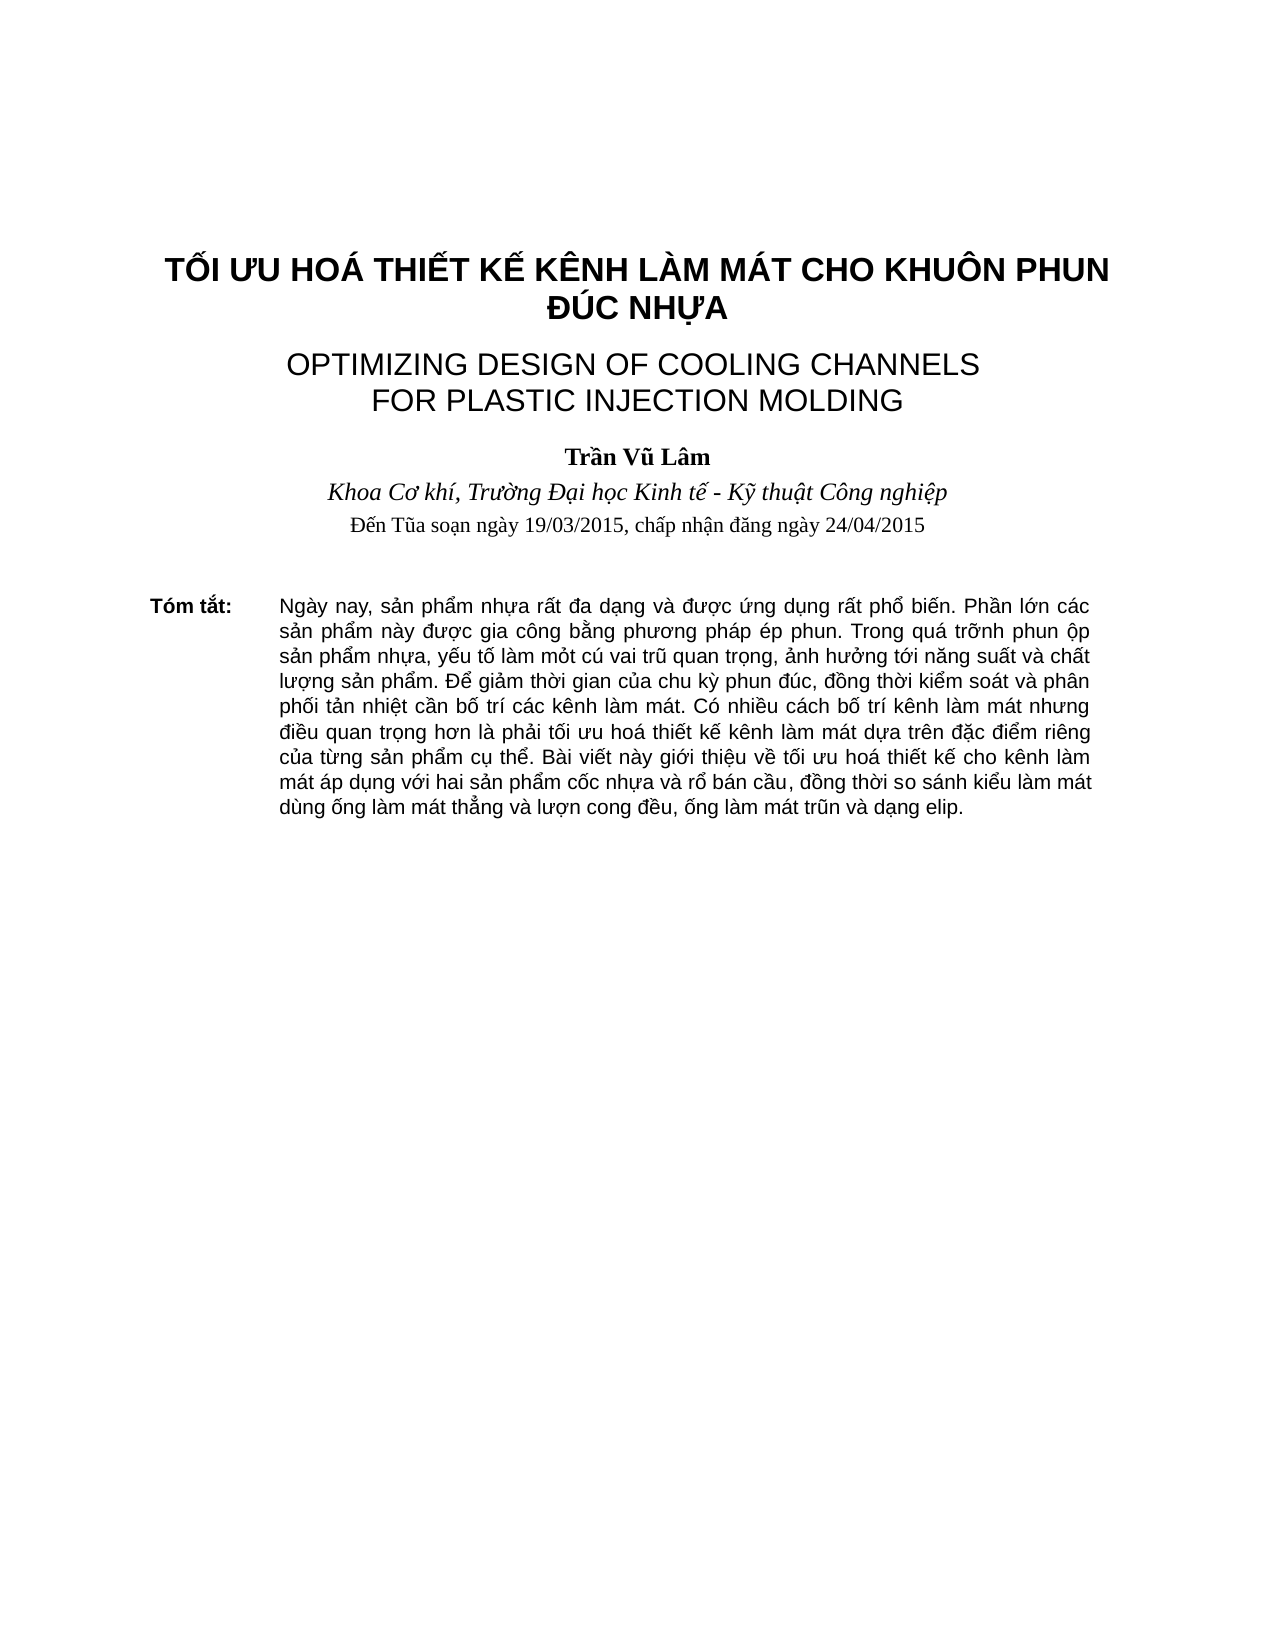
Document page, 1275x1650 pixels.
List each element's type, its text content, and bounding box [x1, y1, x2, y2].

text Trần Vũ Lâm [150, 442, 1125, 471]
text Đến Tũa soạn ngày 19/03/2015, chấp nhận đăng ngày 24/04/2015 [150, 512, 1125, 538]
table_header Ngày nay, sản phẩm nhựa rất đa dạng và được ứng dụng rất phổ biến. Phần lớn các sản phẩm này được gia công bằng phương pháp ép phun. Trong quá trỡnh phun ộp sản phẩm nhựa, yếu tố làm mỏt cú vai trũ quan trọng, ảnh hưởng tới năng suất và chất lượng sản phẩm. Để giảm thời gian của chu kỳ phun đúc, đồng thời kiểm soát và phân phối tản nhiệt cần bố trí các kênh làm mát. Có nhiều cách bố trí kênh làm mát nhưng điều quan trọng hơn là phải tối ưu hoá thiết kế kênh làm mát dựa trên đặc điểm riêng của từng sản phẩm cụ thể. Bài viết này giới thiệu về tối ưu hoá thiết kế cho kênh làm mát áp dụng với hai sản phẩm cốc nhựa và rổ bán cầu, đồng thời so sánh kiểu làm mát dùng ống làm mát thẳng và lượn cong đều, ống làm mát trũn và dạng elip. [268, 588, 1095, 826]
table_header Tóm tắt: [139, 588, 268, 826]
text TỐI ƯU HOÁ THIẾT KẾ KÊNH LÀM MÁT CHO KHUÔN PHUN ĐÚC NHỰA [150, 250, 1125, 327]
text OPTIMIZING DESIGN OF COOLING CHANNELS FOR PLASTIC INJECTION MOLDING [150, 346, 1125, 417]
text Khoa Cơ khí, Trường Đại học Kinh tế - Kỹ thuật Công nghiệp [150, 477, 1125, 506]
